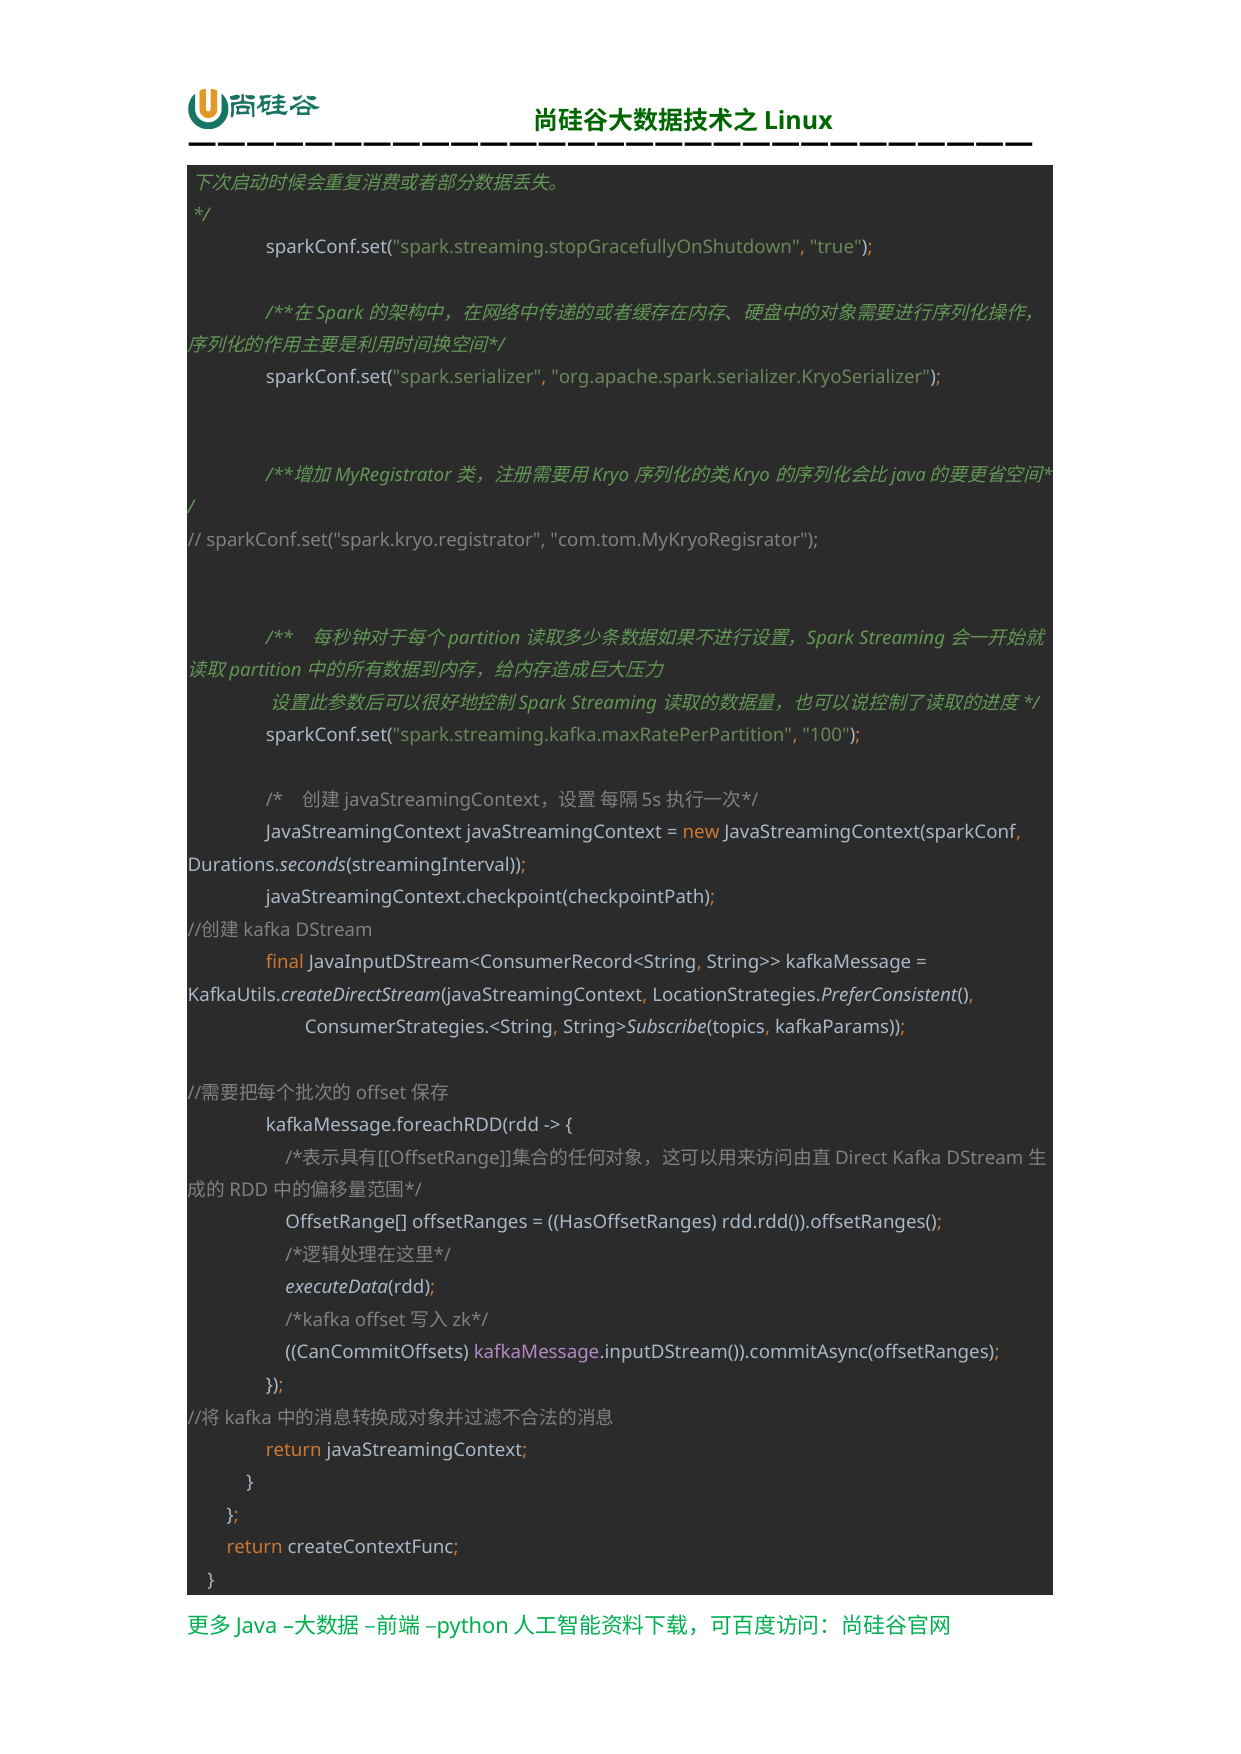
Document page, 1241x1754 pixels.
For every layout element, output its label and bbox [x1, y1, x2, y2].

text [187, 165, 1053, 1595]
picture [187, 88, 321, 130]
